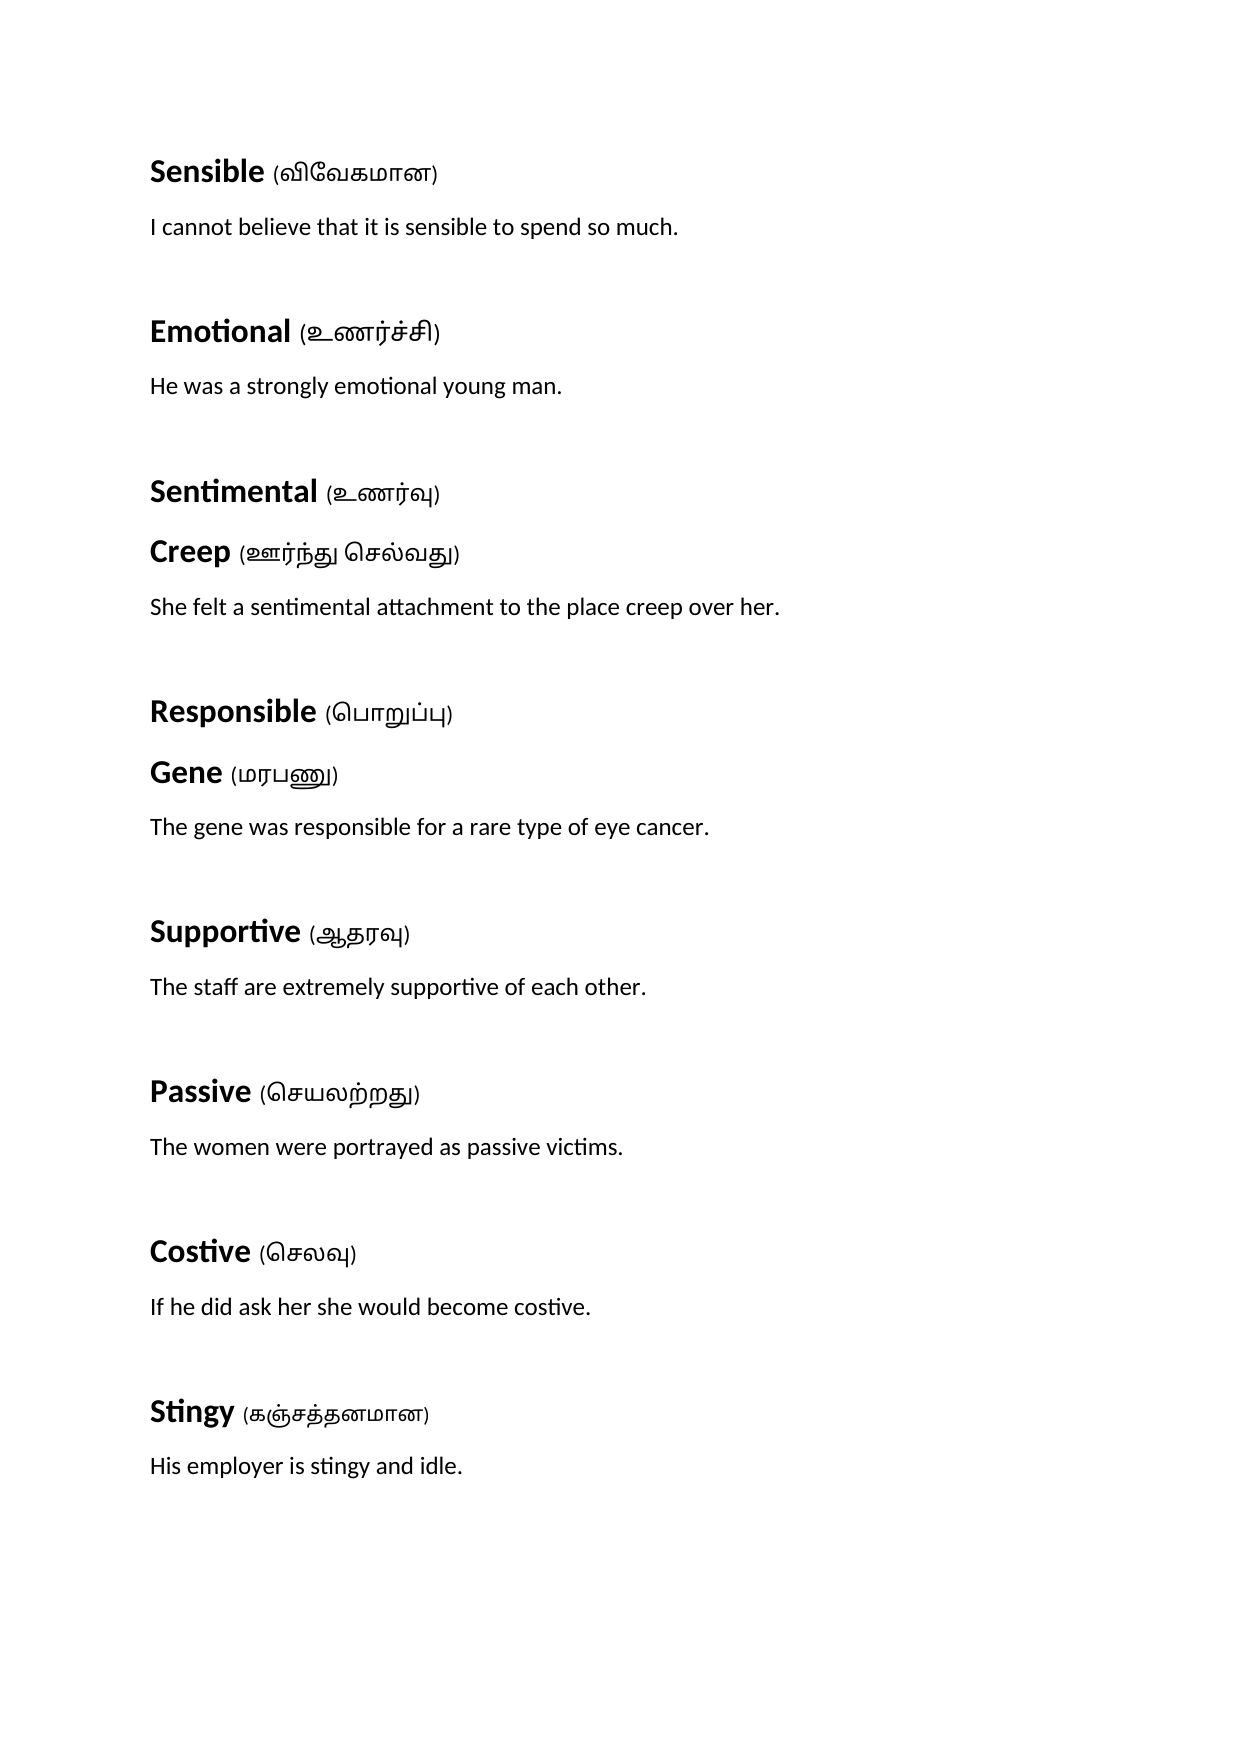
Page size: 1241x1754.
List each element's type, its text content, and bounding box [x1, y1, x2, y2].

text Emotional (உணர்ச்சி) [150, 310, 1090, 351]
text Sentimental (உணர்வு) [150, 469, 1090, 510]
text Gene (மரபணு) [150, 751, 1090, 791]
text She felt a sentimental attachment to the place creep over her. [150, 591, 1090, 621]
text The staff are extremely supportive of each other. [150, 971, 1090, 1002]
text He was a strongly emotional young man. [150, 370, 1090, 401]
text The women were portrayed as passive victims. [150, 1131, 1090, 1161]
text Sensible (விவேகமான) [150, 150, 1090, 191]
text Responsible (பொறுப்பு) [150, 690, 1090, 731]
text The gene was responsible for a rare type of eye cancer. [150, 811, 1090, 842]
text Passive (செயலற்றது) [150, 1070, 1090, 1111]
text Supportive (ஆதரவு) [150, 910, 1090, 951]
text I cannot believe that it is sensible to spend so much. [150, 211, 1090, 241]
text Costive (செலவு) [150, 1230, 1090, 1271]
text Creep (ஊர்ந்து செல்வது) [150, 530, 1090, 571]
text If he did ask her she would become costive. [150, 1291, 1090, 1321]
text Stingy (கஞ்சத்தனமான) [150, 1390, 1090, 1431]
text His employer is stingy and idle. [150, 1450, 1090, 1481]
